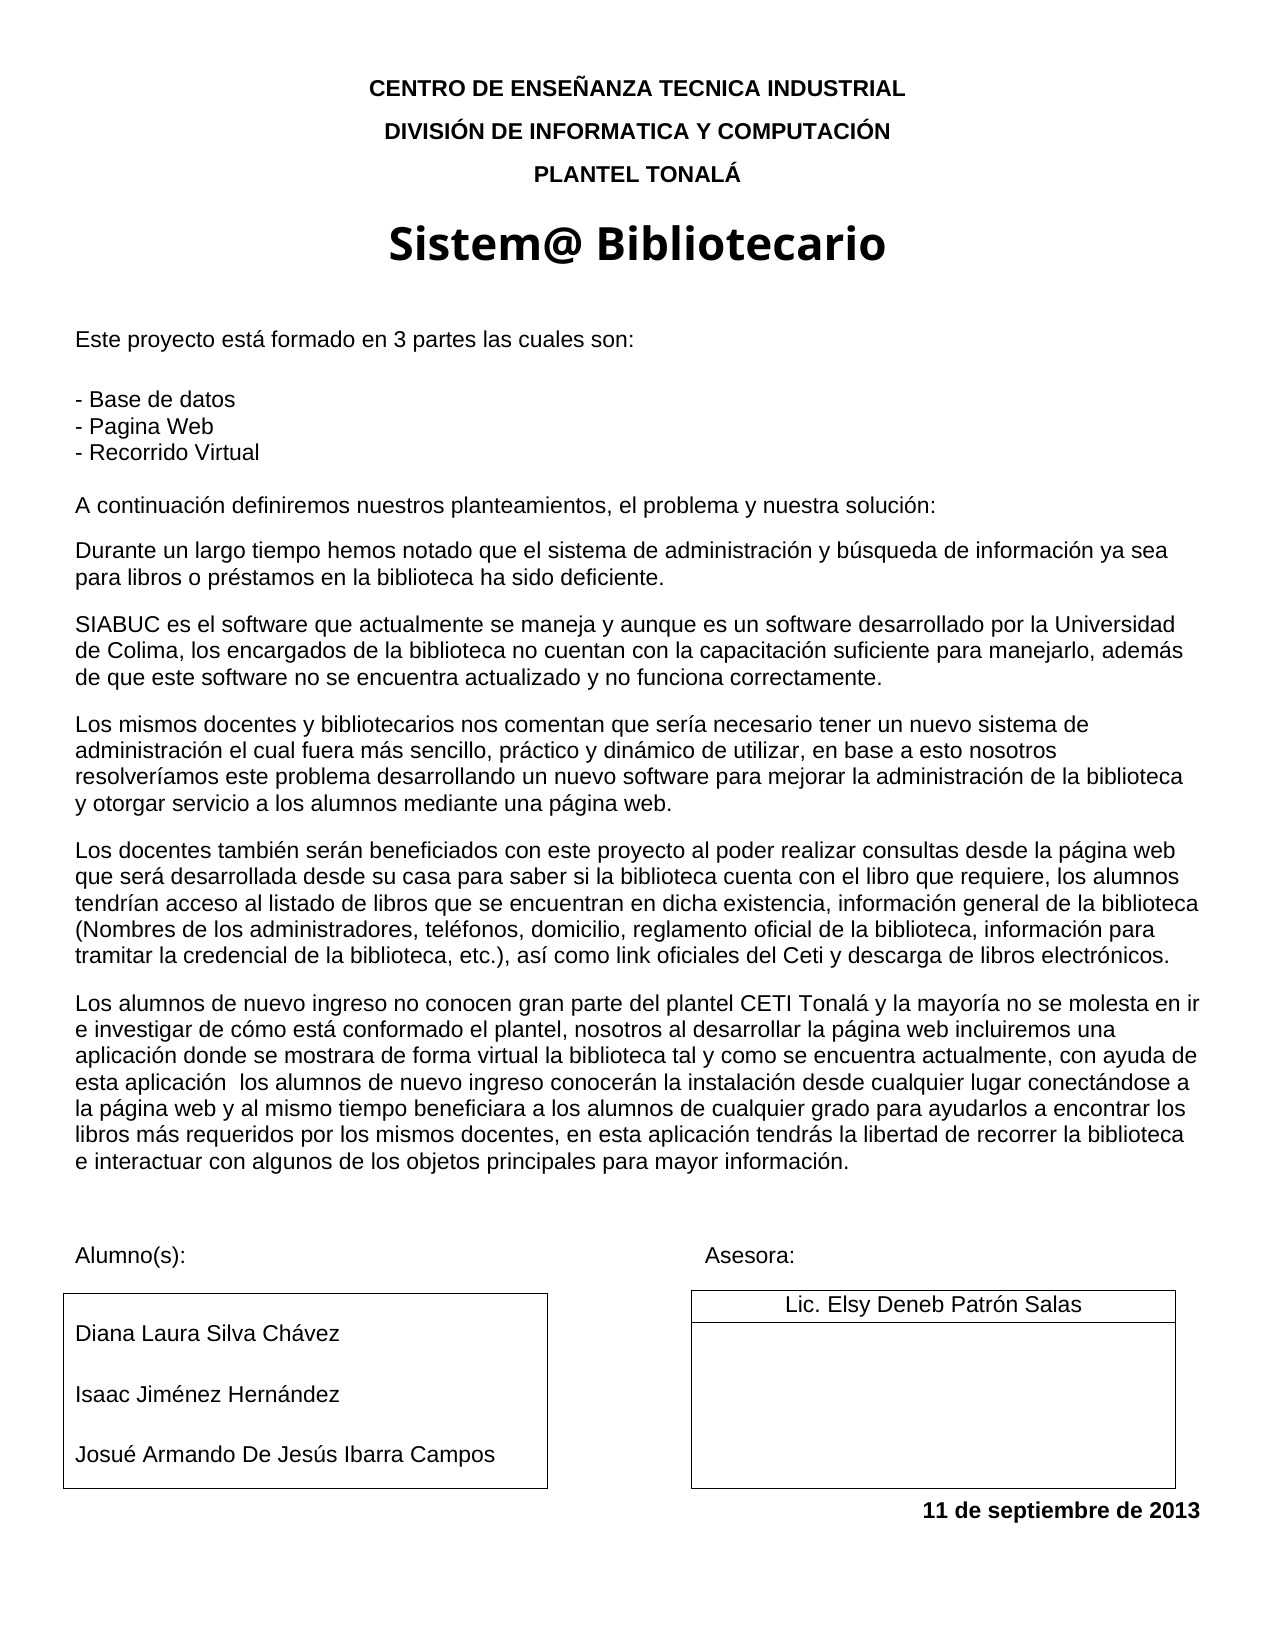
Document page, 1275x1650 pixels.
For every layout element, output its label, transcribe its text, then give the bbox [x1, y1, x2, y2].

text Los docentes también serán beneficiados con este proyecto al poder realizar consultas desde la página web que será desarrollada desde su casa para saber si la biblioteca cuenta con el libro que requiere, los alumnos tendrían acceso al listado de libros que se encuentran en dicha existencia, información general de la biblioteca (Nombres de los administradores, teléfonos, domicilio, reglamento oficial de la biblioteca, información para tramitar la credencial de la biblioteca, etc.), así como link oficiales del Ceti y descarga de libros electrónicos. [75, 837, 1200, 969]
text - Pagina Web [75, 413, 1200, 439]
text - Base de datos [75, 386, 1200, 413]
table_header Diana Laura Silva Chávez Isaac Jiménez Hernández Josué Armando De Jesús Ibarra Campos [64, 1294, 547, 1488]
text A continuación definiremos nuestros planteamientos, el problema y nuestra solución: [75, 492, 1200, 518]
text DIVISIÓN DE INFORMATICA Y COMPUTACIÓN [75, 118, 1200, 144]
text SIABUC es el software que actualmente se maneja y aunque es un software desarrollado por la Universidad de Colima, los encargados de la biblioteca no cuentan con la capacitación suficiente para manejarlo, además de que este software no se encuentra actualizado y no funciona correctamente. [75, 611, 1200, 690]
text PLANTEL TONALÁ [75, 161, 1200, 188]
text Este proyecto está formado en 3 partes las cuales son: [75, 326, 1200, 352]
text Alumno(s): Asesora: [75, 1242, 1200, 1268]
text - Recorrido Virtual [75, 439, 1200, 465]
text CENTRO DE ENSEÑANZA TECNICA INDUSTRIAL [75, 75, 1200, 101]
text Los mismos docentes y bibliotecarios nos comentan que sería necesario tener un nuevo sistema de administración el cual fuera más sencillo, práctico y dinámico de utilizar, en base a esto nosotros resolveríamos este problema desarrollando un nuevo software para mejorar la administración de la biblioteca y otorgar servicio a los alumnos mediante una página web. [672, 711, 1200, 816]
text Sistem@ Bibliotecario [75, 212, 1200, 274]
text Los alumnos de nuevo ingreso no conocen gran parte del plantel CETI Tonalá y la mayoría no se molesta en ir e investigar de cómo está conformado el plantel, nosotros al desarrollar la página web incluiremos una aplicación donde se mostrara de forma virtual la biblioteca tal y como se encuentra actualmente, con ayuda de esta aplicación los alumnos de nuevo ingreso conocerán la instalación desde cualquier lugar conectándose a la página web y al mismo tiempo beneficiara a los alumnos de cualquier grado para ayudarlos a encontrar los libros más requeridos por los mismos docentes, en esta aplicación tendrás la libertad de recorrer la biblioteca e interactuar con algunos de los objetos principales para mayor información. [75, 1016, 1200, 1174]
text Durante un largo tiempo hemos notado que el sistema de administración y búsqueda de información ya sea para libros o préstamos en la biblioteca ha sido deficiente. [75, 537, 1200, 590]
